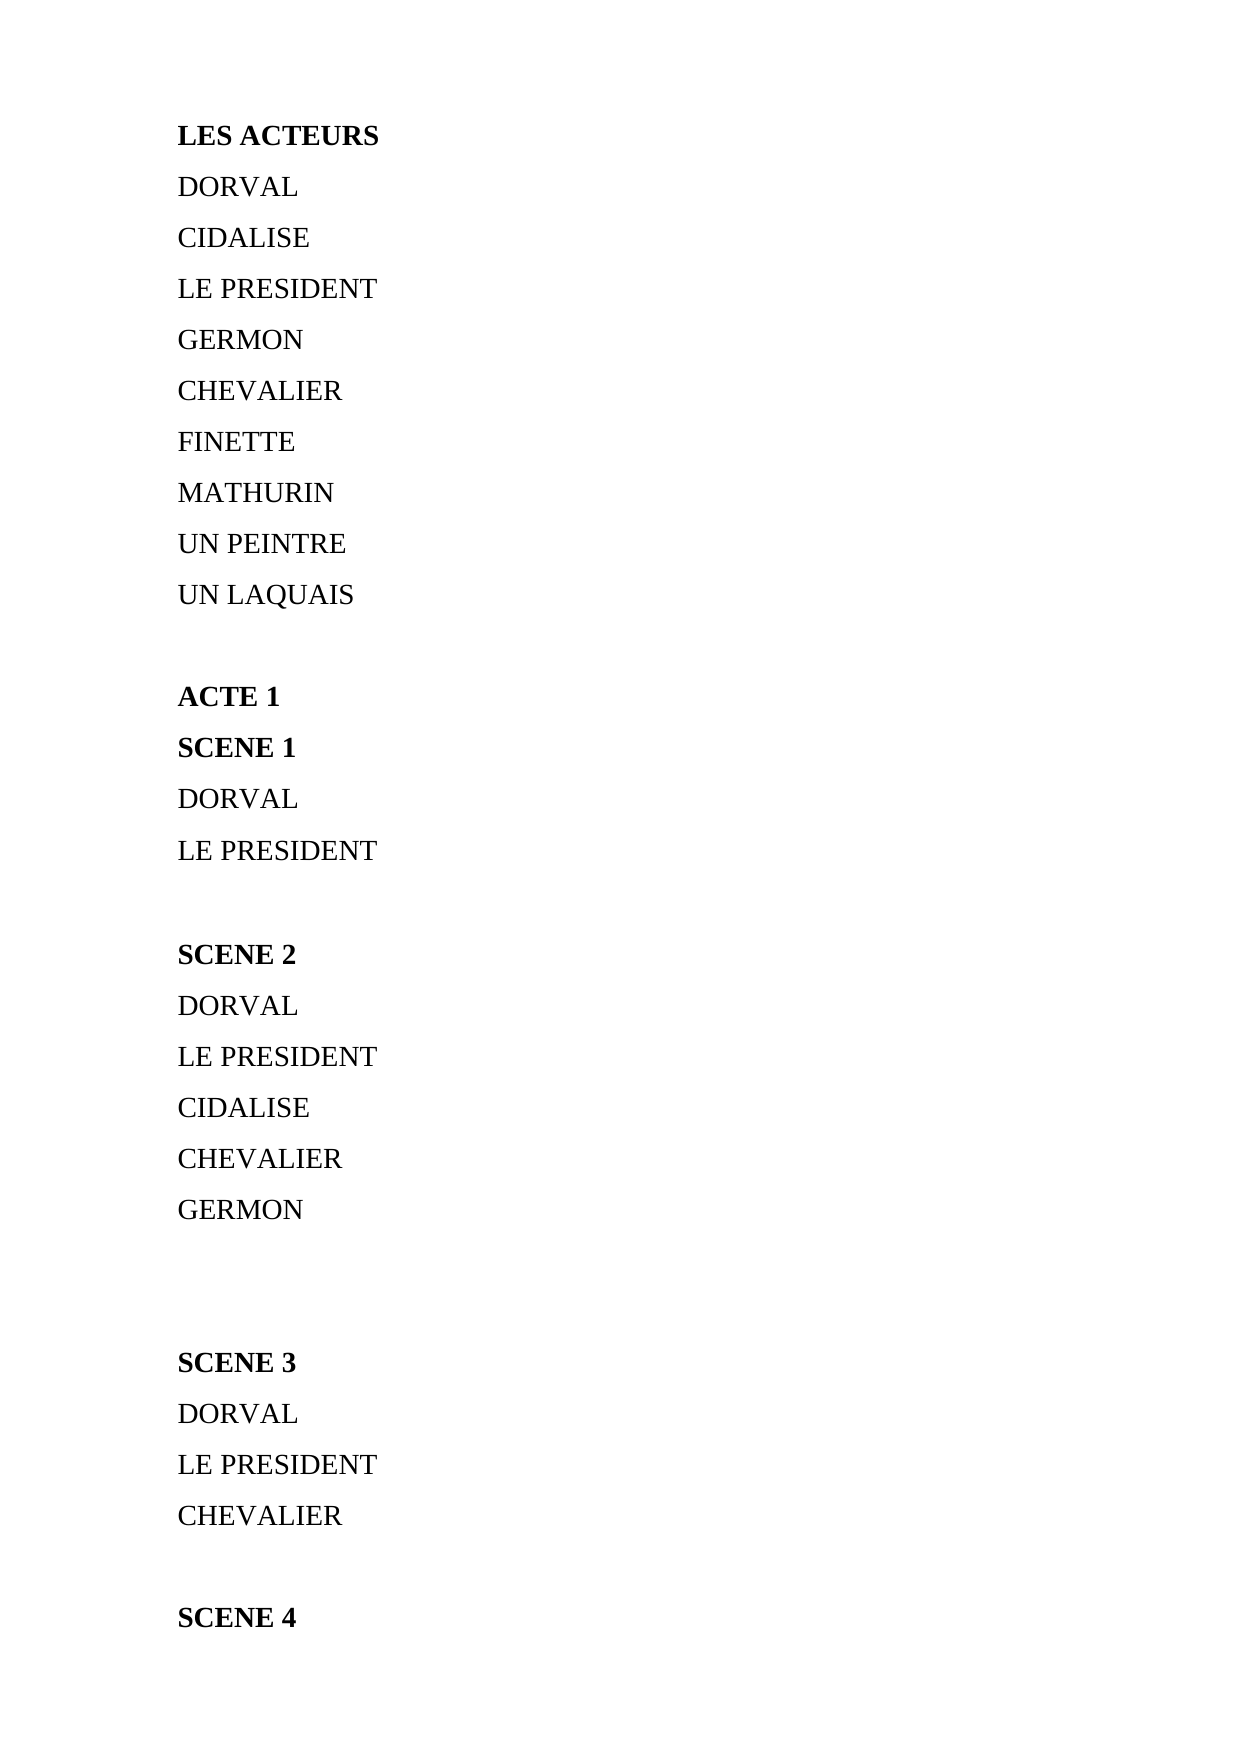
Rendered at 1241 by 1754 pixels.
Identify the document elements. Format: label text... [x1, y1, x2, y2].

text LES ACTEURS [177, 118, 1152, 152]
text DORVAL [177, 1396, 1152, 1430]
text CIDALISE [177, 1090, 1152, 1123]
text LE PRESIDENT [177, 1039, 1152, 1072]
text FINETTE [177, 424, 1152, 458]
text LE PRESIDENT [177, 1447, 1152, 1481]
text UN PEINTRE [177, 526, 1152, 560]
text UN LAQUAIS [177, 577, 1152, 611]
text LE PRESIDENT [177, 833, 1152, 866]
text SCENE 4 [177, 1600, 1152, 1634]
text DORVAL [177, 169, 1152, 203]
text CHEVALIER [177, 1141, 1152, 1174]
text CHEVALIER [177, 1498, 1152, 1532]
text DORVAL [177, 988, 1152, 1021]
text DORVAL [177, 782, 1152, 815]
text LE PRESIDENT [177, 271, 1152, 305]
text ACTE 1 [177, 679, 1152, 713]
text SCENE 2 [177, 937, 1152, 970]
text CIDALISE [177, 220, 1152, 254]
text MATHURIN [177, 475, 1152, 509]
text CHEVALIER [177, 373, 1152, 407]
text SCENE 3 [177, 1345, 1152, 1379]
text GERMON [177, 322, 1152, 356]
text SCENE 1 [177, 731, 1152, 764]
text GERMON [177, 1192, 1152, 1226]
